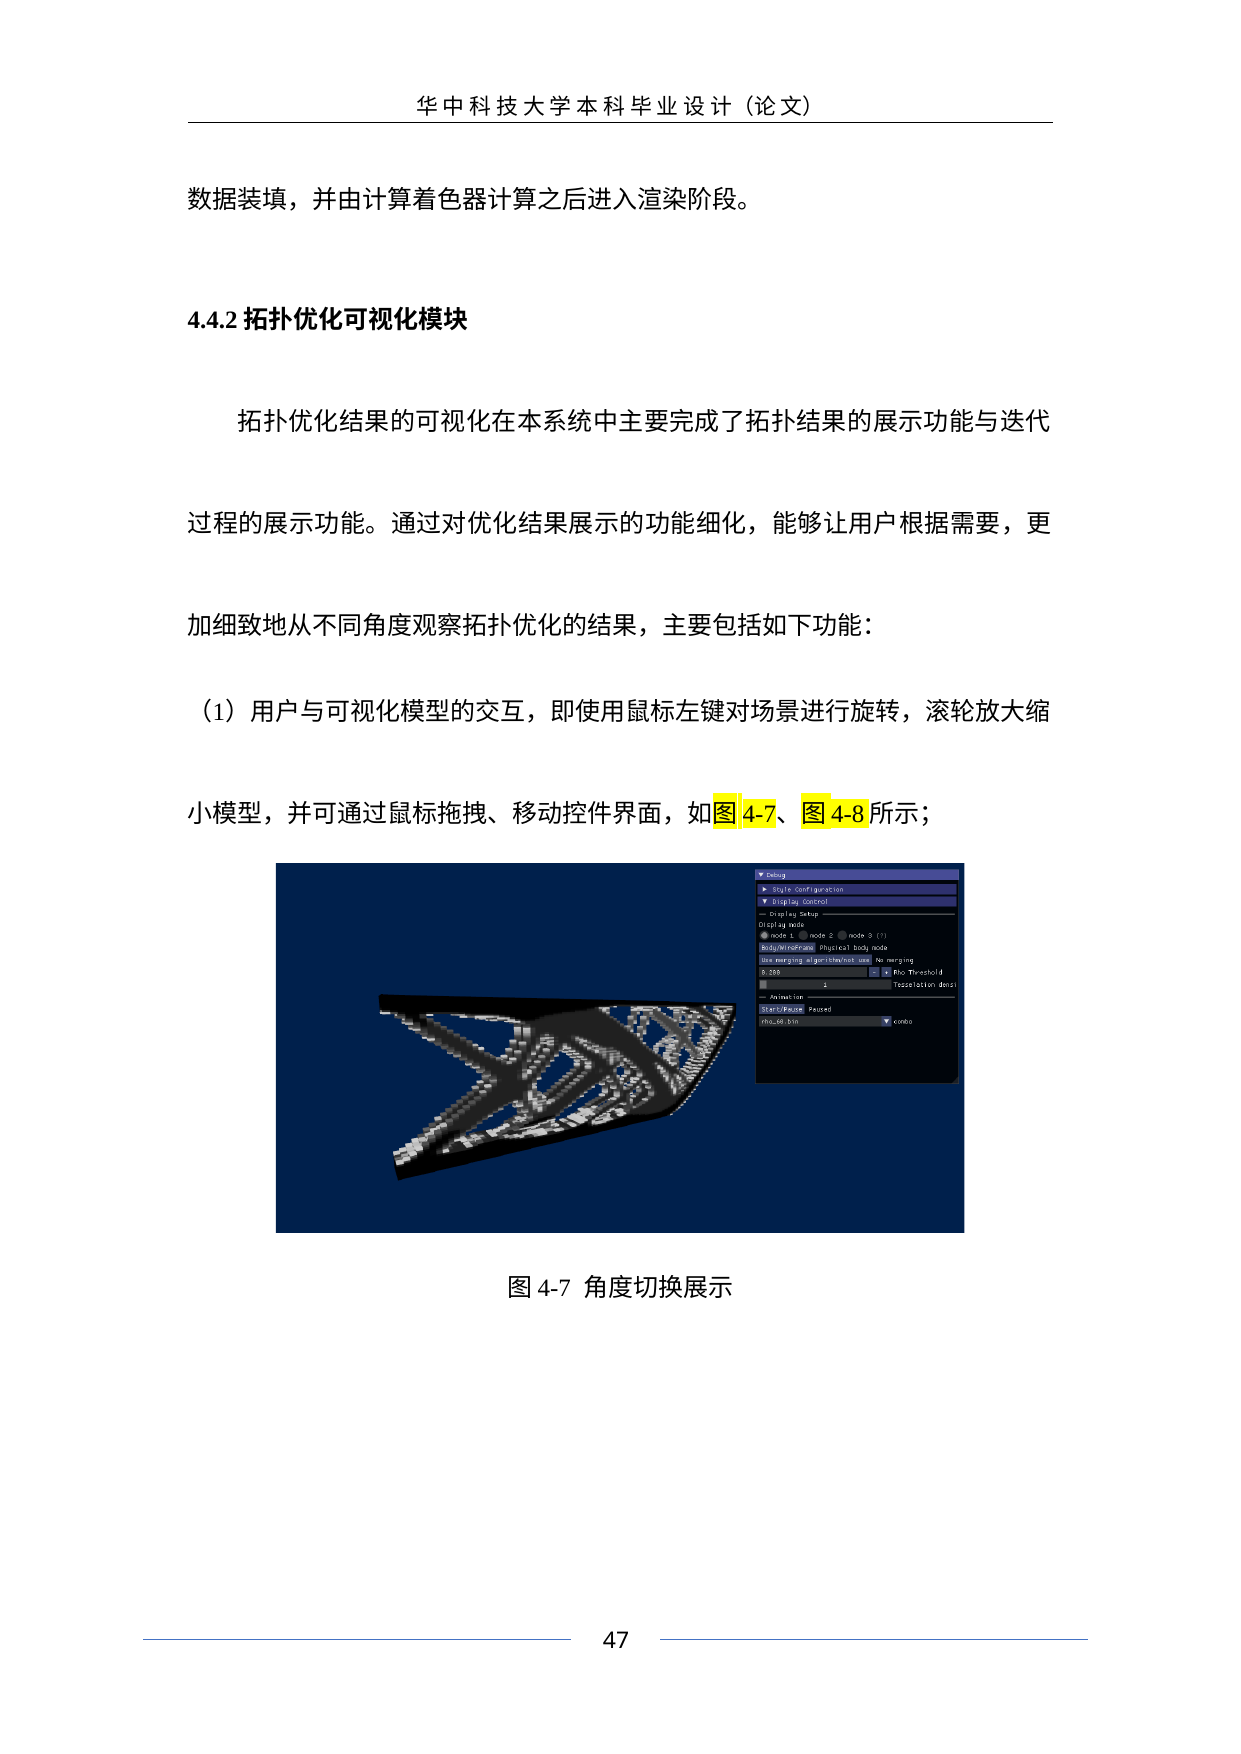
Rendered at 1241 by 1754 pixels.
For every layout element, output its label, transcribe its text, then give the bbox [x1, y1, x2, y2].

text 拓扑优化结果的可视化在本系统中主要完成了拓扑结果的展示功能与迭代过程的展示功能。通过对优化结果展示的功能细化，能够让用户根据需要，更加细致地从不同角度观察拓扑优化的结果，主要包括如下功能： [187, 386, 1053, 657]
picture [275, 863, 965, 1233]
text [187, 164, 1053, 232]
text 图4-7 角度切换展示 [187, 1251, 1053, 1319]
subtitle 4.4.2 拓扑优化可视化模块 [187, 284, 1053, 352]
text （1）用户与可视化模型的交互，即使用鼠标左键对场景进行旋转，滚轮放大缩小模型，并可通过鼠标拖拽、移动控件界面，如图4-7、图4-8所示； [187, 676, 1053, 845]
